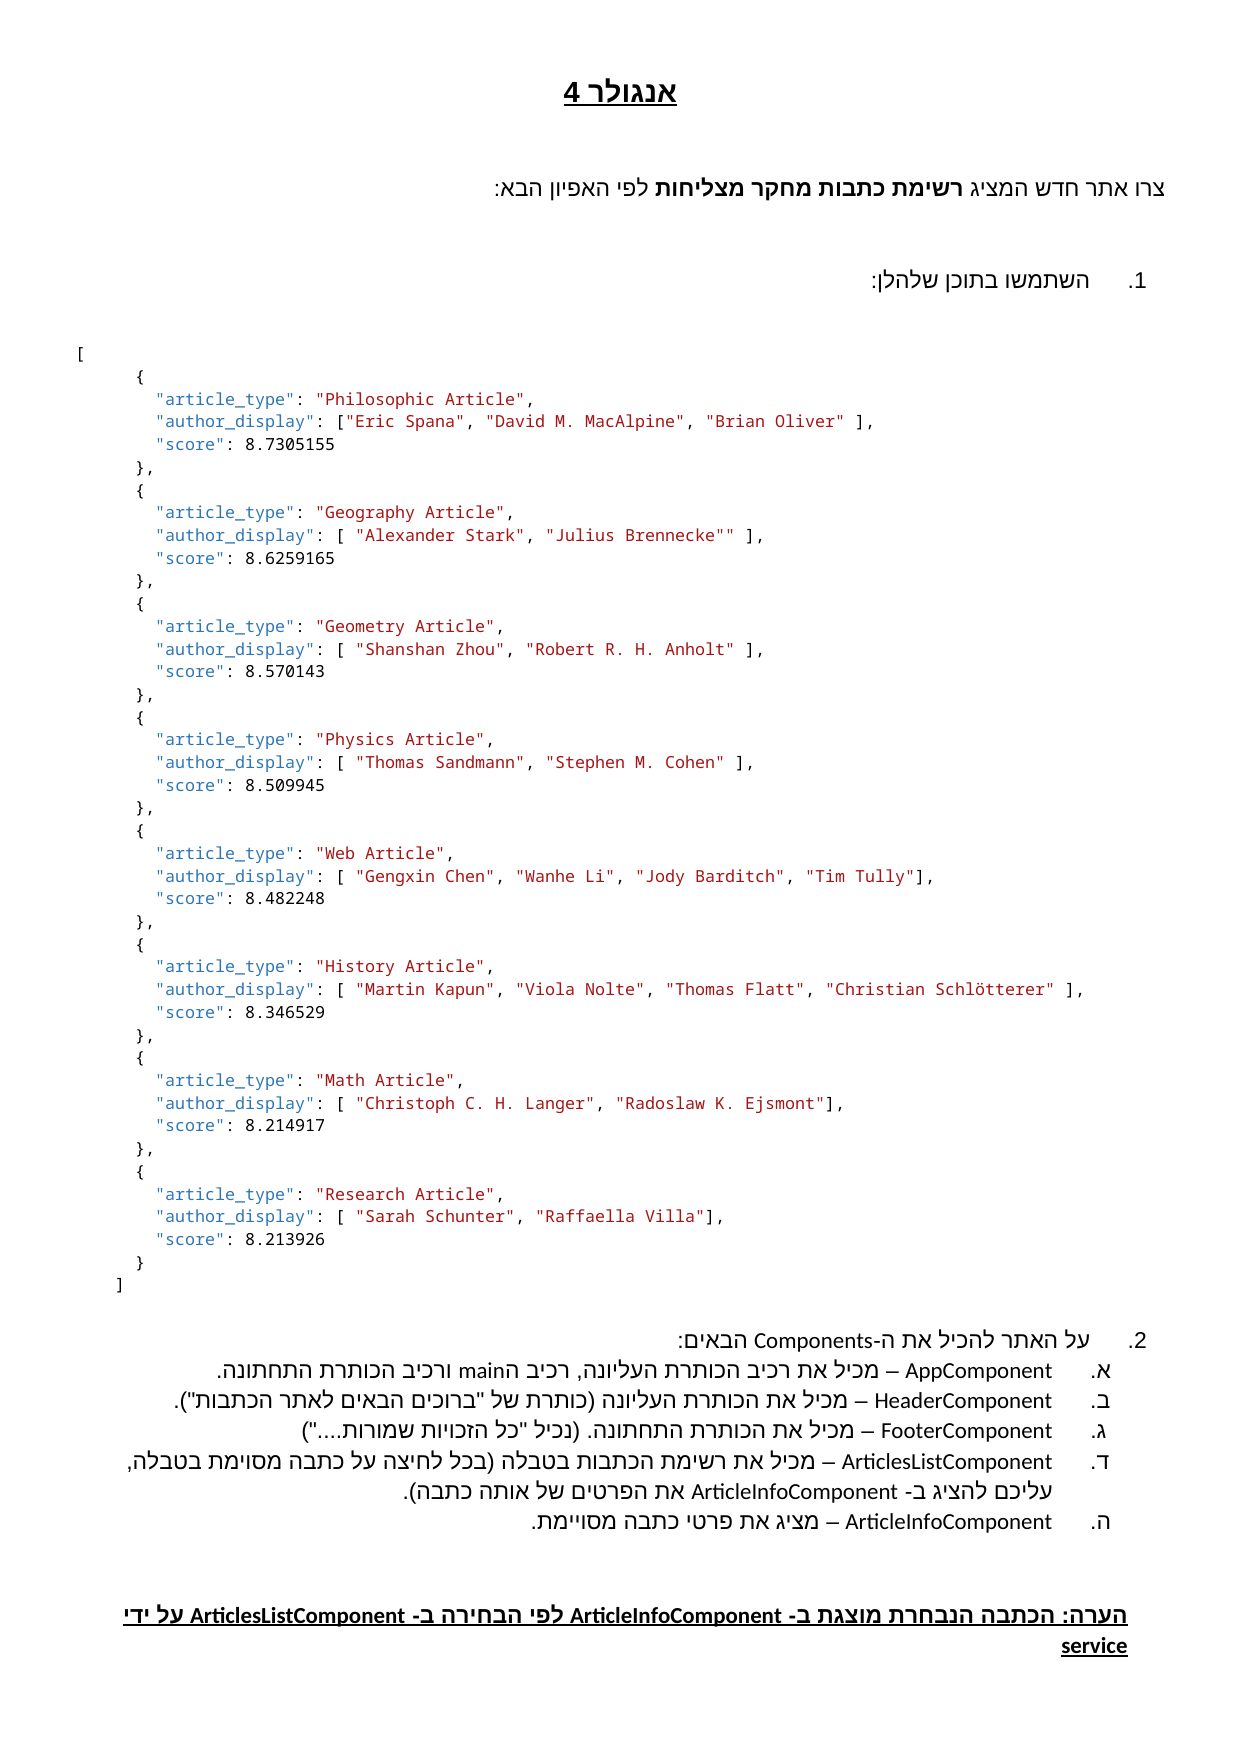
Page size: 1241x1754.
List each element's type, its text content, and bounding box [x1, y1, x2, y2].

text "score": 8.213926 [75, 1228, 1165, 1250]
text }, [75, 796, 1165, 819]
text { [75, 932, 1165, 955]
text [ [75, 342, 1165, 365]
list HeaderComponent – מכיל את הכותרת העליונה (כותרת של "ברוכים הבאים לאתר הכתבות"). [75, 1386, 1090, 1414]
text }, [75, 1023, 1165, 1046]
text "score": 8.6259165 [75, 546, 1165, 569]
text { [75, 365, 1165, 387]
text "author_display": [ "Martin Kapun", "Viola Nolte", "Thomas Flatt", "Christian Schlötterer" ], [75, 978, 1165, 1001]
text הערה: הכתבה הנבחרת מוצגת ב- ArticleInfoComponent לפי הבחירה ב- ArticlesListComponent על ידי service [75, 1601, 1128, 1659]
text "author_display": [ "Christoph C. H. Langer", "Radoslaw K. Ejsmont"], [75, 1091, 1165, 1114]
text "article_type": "Math Article", [75, 1069, 1165, 1091]
text "score": 8.346529 [75, 1001, 1165, 1023]
text "score": 8.7305155 [75, 433, 1165, 456]
text { [75, 1159, 1165, 1182]
list FooterComponent – מכיל את הכותרת התחתונה. (נכיל "כל הזכויות שמורות....") [75, 1417, 1090, 1444]
text ] [75, 1273, 1165, 1296]
text }, [75, 683, 1165, 705]
text אנגולר 4 [75, 75, 1165, 108]
text "article_type": "Philosophic Article", [75, 387, 1165, 410]
text "article_type": "Geography Article", [75, 501, 1165, 524]
text "score": 8.214917 [75, 1114, 1165, 1137]
list ArticleInfoComponent – מציג את פרטי כתבה מסויימת. [75, 1507, 1090, 1535]
text "article_type": "Research Article", [75, 1182, 1165, 1205]
text }, [75, 569, 1165, 592]
text "author_display": ["Eric Spana", "David M. MacAlpine", "Brian Oliver" ], [75, 410, 1165, 433]
list ArticlesListComponent – מכיל את רשימת הכתבות בטבלה (בכל לחיצה על כתבה מסוימת בטבלה, עליכם להציג ב- ArticleInfoComponent את הפרטים של אותה כתבה). [75, 1447, 1090, 1505]
text { [75, 819, 1165, 842]
text "author_display": [ "Thomas Sandmann", "Stephen M. Cohen" ], [75, 751, 1165, 773]
text "author_display": [ "Alexander Stark", "Julius Brennecke"" ], [75, 524, 1165, 546]
text "article_type": "Physics Article", [75, 728, 1165, 751]
text "score": 8.509945 [75, 773, 1165, 796]
text "article_type": "Web Article", [75, 842, 1165, 864]
text { [75, 705, 1165, 728]
list על האתר להכיל את ה-Components הבאים: [75, 1326, 1128, 1354]
text }, [75, 1137, 1165, 1159]
text { [75, 1046, 1165, 1069]
text "author_display": [ "Gengxin Chen", "Wanhe Li", "Jody Barditch", "Tim Tully"], [75, 864, 1165, 887]
text "article_type": "History Article", [75, 955, 1165, 978]
text { [75, 592, 1165, 614]
text } [75, 1250, 1165, 1273]
text "score": 8.482248 [75, 887, 1165, 910]
text }, [75, 910, 1165, 932]
text "score": 8.570143 [75, 660, 1165, 683]
text צרו אתר חדש המציג רשימת כתבות מחקר מצליחות לפי האפיון הבא: [75, 175, 1165, 201]
text }, [75, 456, 1165, 478]
text "author_display": [ "Sarah Schunter", "Raffaella Villa"], [75, 1205, 1165, 1228]
list AppComponent – מכיל את רכיב הכותרת העליונה, רכיב הmain ורכיב הכותרת התחתונה. [75, 1356, 1090, 1384]
text "article_type": "Geometry Article", [75, 614, 1165, 637]
text { [75, 478, 1165, 501]
text "author_display": [ "Shanshan Zhou", "Robert R. H. Anholt" ], [75, 637, 1165, 660]
list השתמשו בתוכן שלהלן: [75, 267, 1128, 293]
